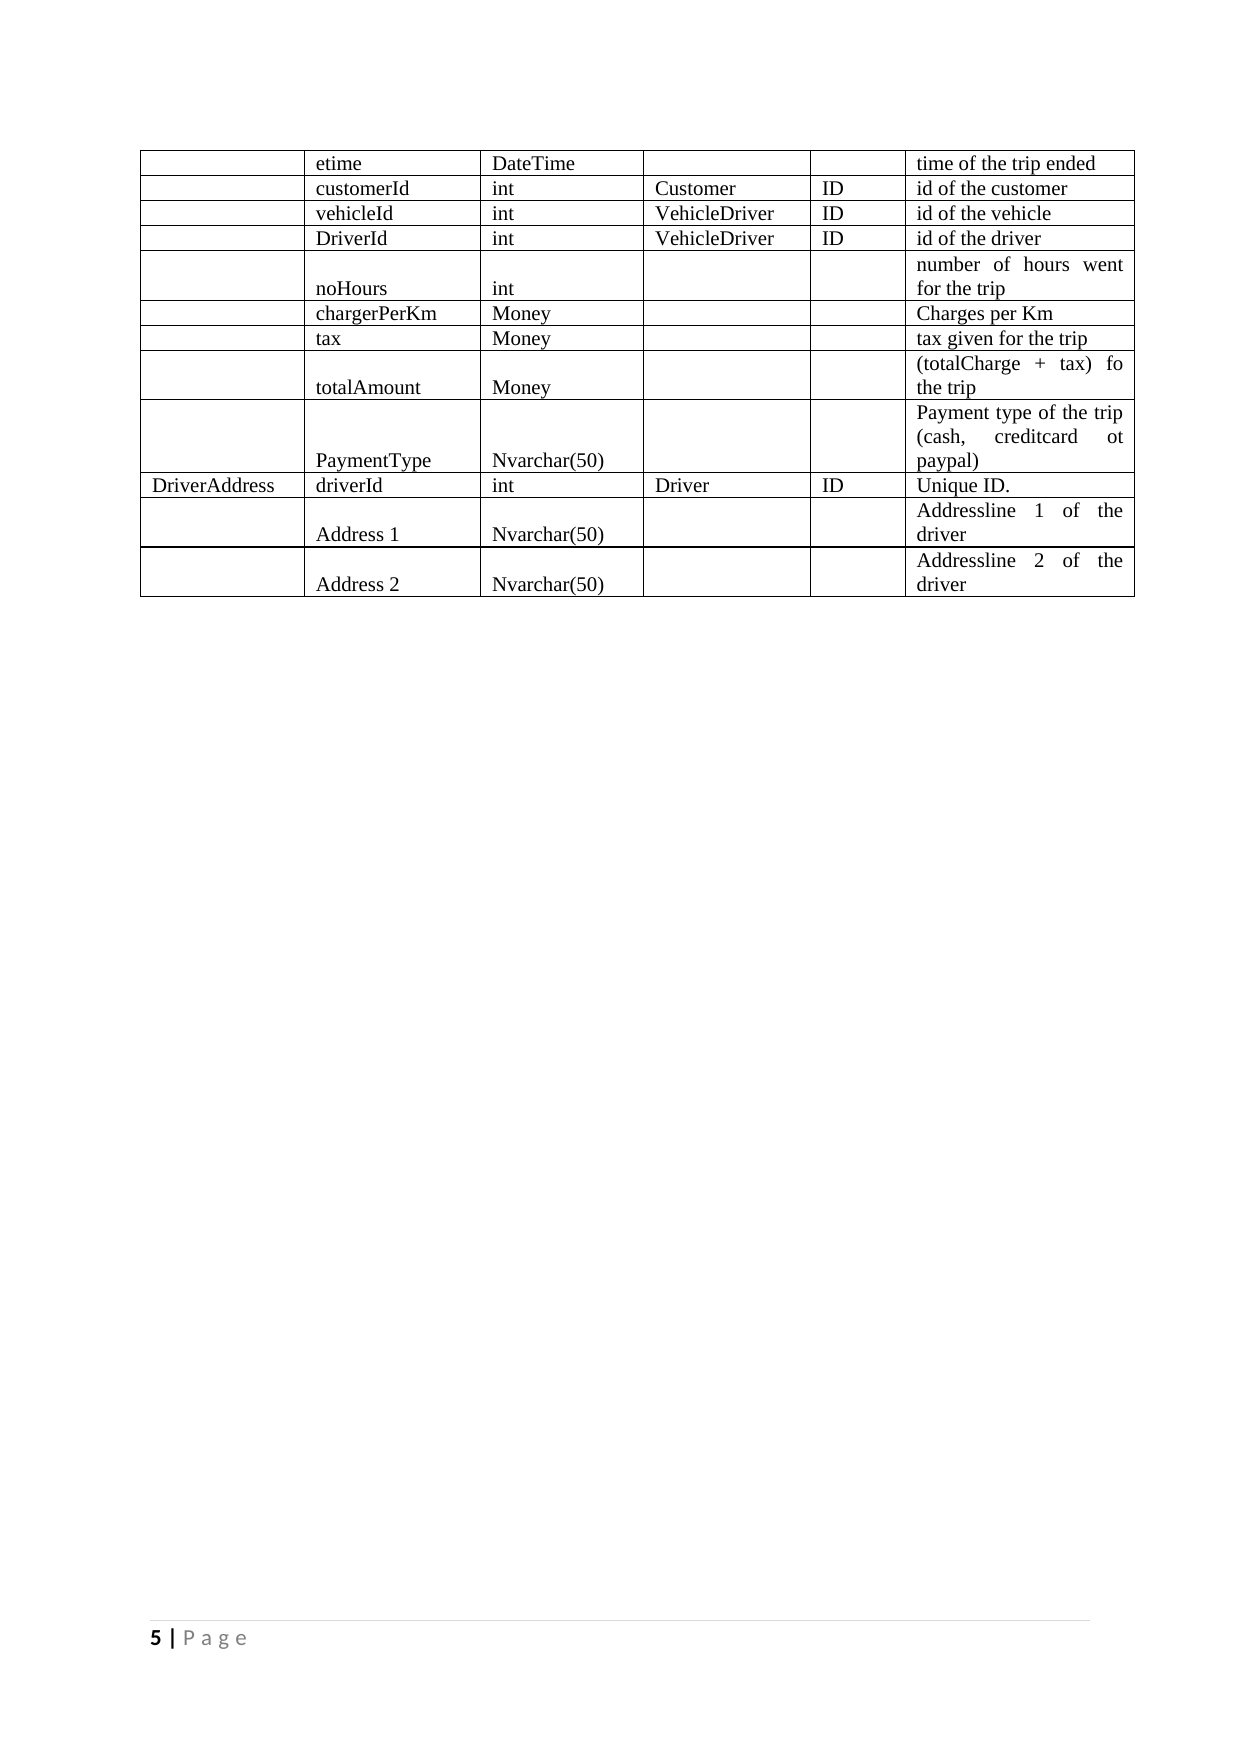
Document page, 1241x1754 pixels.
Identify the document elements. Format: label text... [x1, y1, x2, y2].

table_cell number of hours went for the trip [906, 251, 1134, 299]
table_cell [644, 251, 810, 299]
table_cell ID [811, 201, 905, 225]
table_cell [141, 351, 304, 399]
table_cell vehicleId [305, 201, 480, 225]
table_cell [811, 151, 905, 175]
table_cell time of the trip ended [906, 151, 1134, 175]
table_cell ID [811, 176, 905, 200]
table_cell [811, 548, 905, 596]
table_cell Address 2 [305, 548, 480, 596]
table_cell id of the vehicle [906, 201, 1134, 225]
table_cell int [481, 226, 643, 250]
table_cell ID [811, 226, 905, 250]
table_cell Customer [644, 176, 810, 200]
table_cell (totalCharge + tax) fo the trip [906, 351, 1134, 399]
table_cell int [481, 473, 643, 497]
table_cell id of the customer [906, 176, 1134, 200]
table_cell [644, 326, 810, 350]
table_cell Nvarchar(50) [481, 400, 643, 472]
table_cell VehicleDriver [644, 201, 810, 225]
table_cell [141, 151, 304, 175]
table_cell [644, 151, 810, 175]
table_cell DateTime [481, 151, 643, 175]
table_cell [141, 226, 304, 250]
table_cell Nvarchar(50) [481, 548, 643, 596]
table_cell [811, 498, 905, 546]
table_cell PaymentType [305, 400, 480, 472]
table_cell VehicleDriver [644, 226, 810, 250]
table_cell DriverId [305, 226, 480, 250]
table_cell Money [481, 326, 643, 350]
table_cell [644, 498, 810, 546]
table_cell int [481, 201, 643, 225]
table_cell Unique ID. [906, 473, 1134, 497]
table_cell [811, 251, 905, 299]
table_cell int [481, 251, 643, 299]
table_cell [141, 301, 304, 325]
table_cell [644, 301, 810, 325]
table_cell Money [481, 351, 643, 399]
table_cell int [481, 176, 643, 200]
table_cell Charges per Km [906, 301, 1134, 325]
table_cell [141, 251, 304, 299]
table_cell noHours [305, 251, 480, 299]
table_cell DriverAddress [141, 473, 304, 497]
table_cell Addressline 2 of the driver [906, 548, 1134, 596]
table_cell Addressline 1 of the driver [906, 498, 1134, 546]
table_cell Driver [644, 473, 810, 497]
table_cell Money [481, 301, 643, 325]
table_cell tax given for the trip [906, 326, 1134, 350]
table_cell customerId [305, 176, 480, 200]
table_cell [141, 201, 304, 225]
table_cell [141, 326, 304, 350]
table_cell [141, 498, 304, 546]
table_cell driverId [305, 473, 480, 497]
table_cell [811, 301, 905, 325]
table_cell [811, 326, 905, 350]
table_cell Payment type of the trip (cash, creditcard ot paypal) [906, 400, 1134, 472]
table_cell [141, 400, 304, 472]
table_cell [141, 548, 304, 596]
table_cell tax [305, 326, 480, 350]
table_cell ID [811, 473, 905, 497]
table_cell totalAmount [305, 351, 480, 399]
table_cell [644, 548, 810, 596]
table_cell Nvarchar(50) [481, 498, 643, 546]
table_cell [811, 351, 905, 399]
table_cell [811, 400, 905, 472]
table_cell etime [305, 151, 480, 175]
table_cell [644, 400, 810, 472]
table_cell [141, 176, 304, 200]
table_cell id of the driver [906, 226, 1134, 250]
table_cell chargerPerKm [305, 301, 480, 325]
table_cell Address 1 [305, 498, 480, 546]
table_cell [644, 351, 810, 399]
